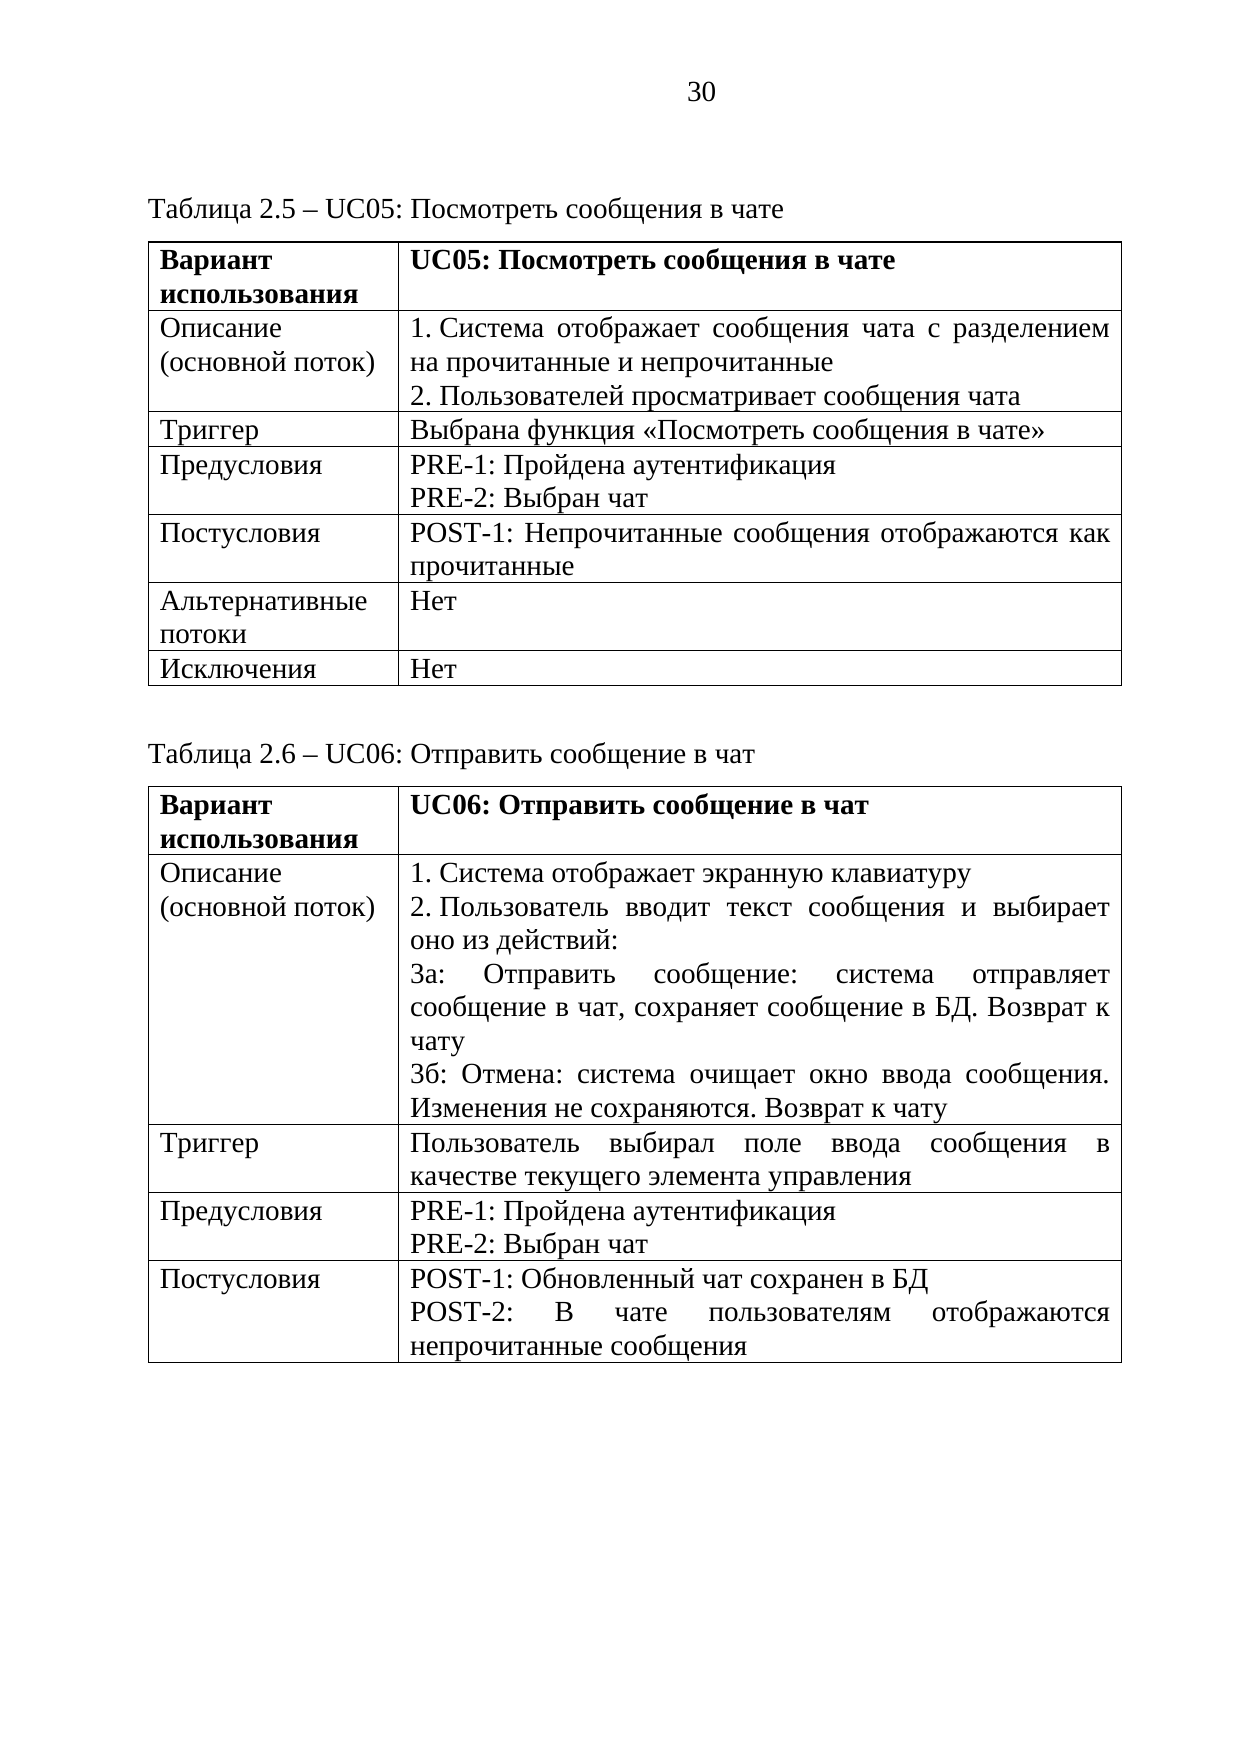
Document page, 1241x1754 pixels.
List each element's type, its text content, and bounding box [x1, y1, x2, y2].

table_cell Триггер [149, 412, 398, 446]
table_header Вариант использования [149, 787, 398, 854]
table_cell PRE-1: Пройдена аутентификация PRE-2: Выбран чат [399, 447, 1121, 514]
table_cell Постусловия [149, 515, 398, 582]
table_cell Триггер [149, 1125, 398, 1192]
table_cell Постусловия [149, 1261, 398, 1362]
table_cell Нет [399, 651, 1121, 685]
text Таблица 2.5 – UC05: Посмотреть сообщения в чате [148, 191, 1181, 224]
table_cell Предусловия [149, 1193, 398, 1260]
table_cell Выбрана функция «Посмотреть сообщения в чате» [399, 412, 1121, 446]
table_cell Система отображает сообщения чата с разделением на прочитанные и непрочитанные Пользователей просматривает сообщения чата [399, 311, 1121, 411]
text Таблица 2.6 – UC06: Отправить сообщение в чат [148, 736, 1181, 769]
table_cell Система отображает экранную клавиатуру Пользователь вводит текст сообщения и выбирает оно из действий: 3а: Отправить сообщение: система отправляет сообщение в чат, сохраняет сообщение в БД. Возврат к чату 3б: Отмена: система очищает окно ввода сообщения. Изменения не сохраняются. Возврат к чату [399, 855, 1121, 1124]
table_cell POST-1: Обновленный чат сохранен в БД POST-2: В чате пользователям отображаются непрочитанные сообщения [399, 1261, 1121, 1362]
table_cell Исключения [149, 651, 398, 685]
table_header UC05: Посмотреть сообщения в чате [399, 243, 1121, 309]
table_cell PRE-1: Пройдена аутентификация PRE-2: Выбран чат [399, 1193, 1121, 1260]
table_cell Нет [399, 583, 1121, 650]
table_cell Альтернативные потоки [149, 583, 398, 650]
table_header Вариант использования [149, 243, 398, 309]
table_cell POST-1: Непрочитанные сообщения отображаются как прочитанные [399, 515, 1121, 582]
table_cell Предусловия [149, 447, 398, 514]
table_header UC06: Отправить сообщение в чат [399, 787, 1121, 854]
table_cell Описание (основной поток) [149, 311, 398, 411]
table_cell Пользователь выбирал поле ввода сообщения в качестве текущего элемента управления [399, 1125, 1121, 1192]
table_cell Описание (основной поток) [149, 855, 398, 1124]
